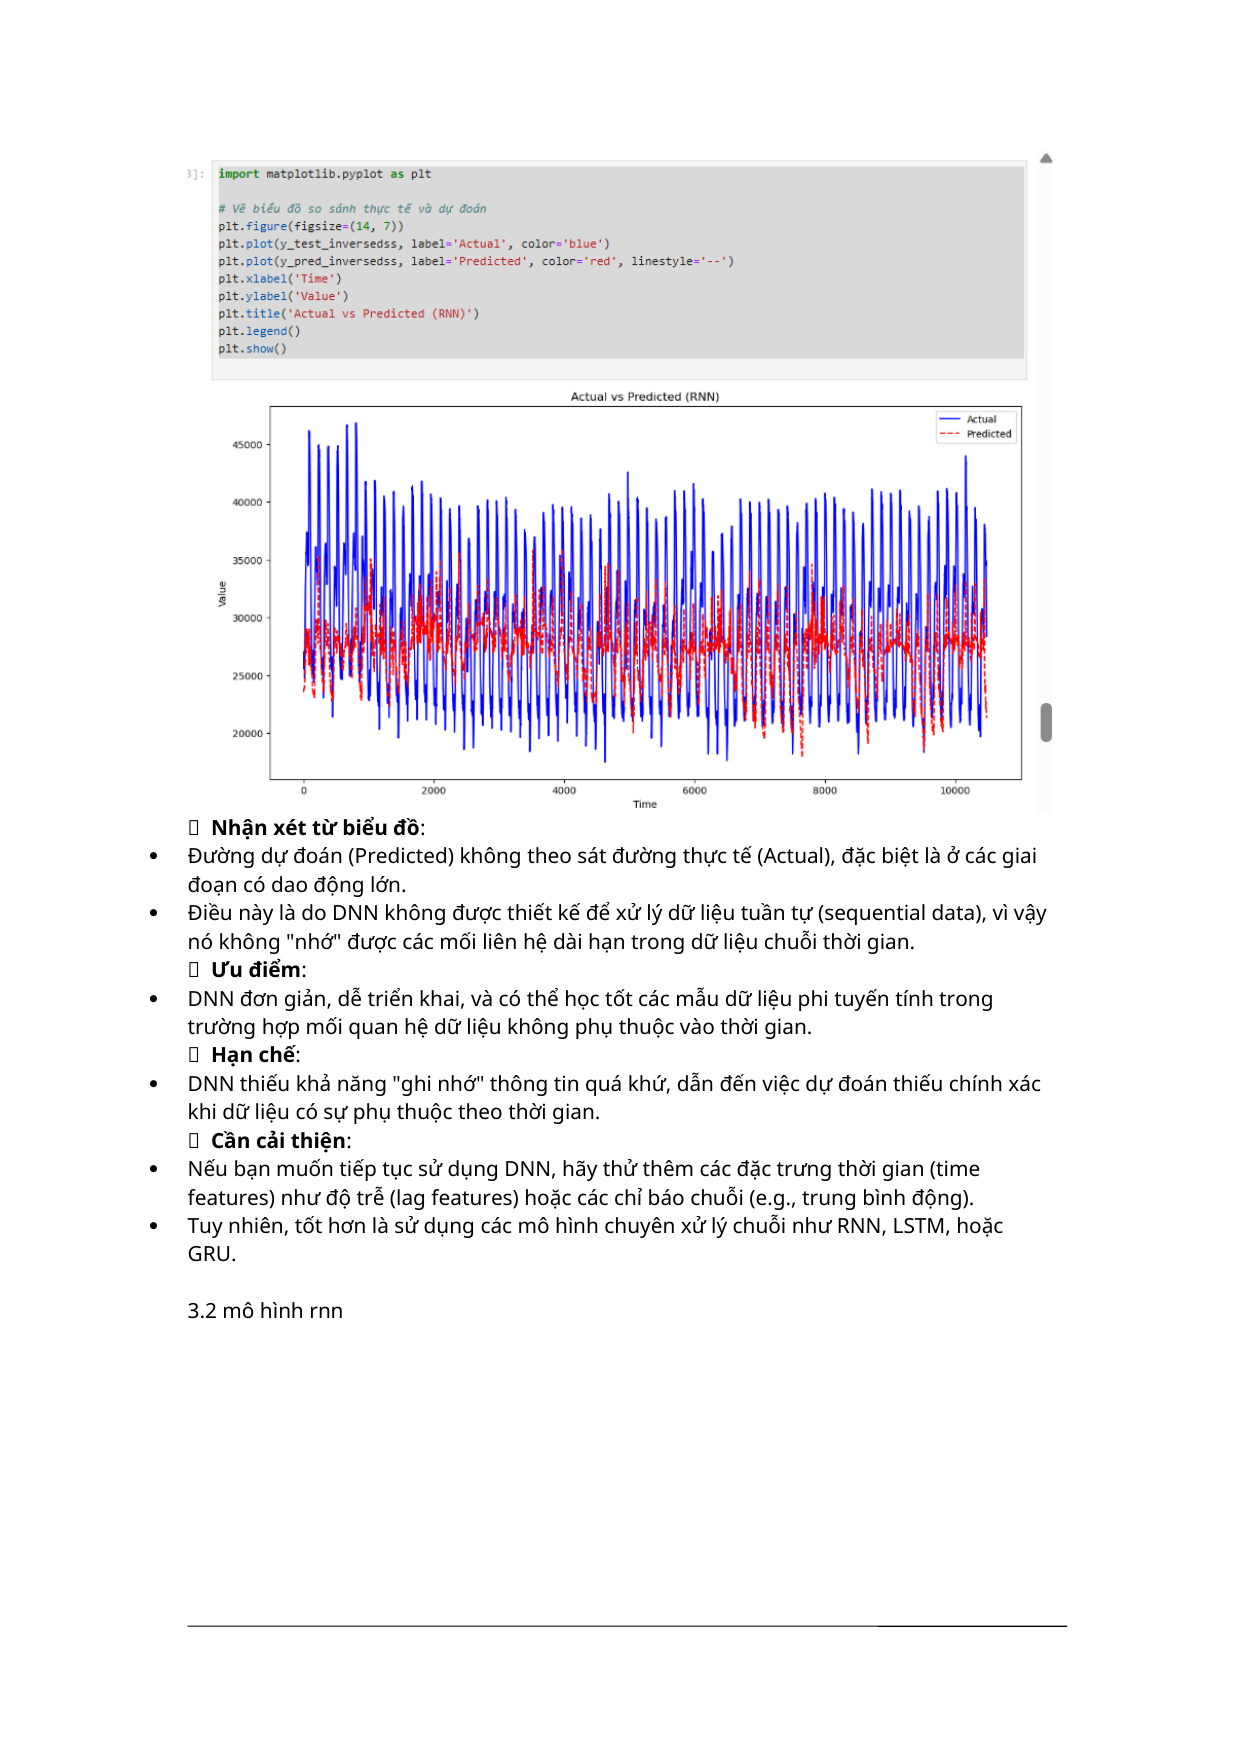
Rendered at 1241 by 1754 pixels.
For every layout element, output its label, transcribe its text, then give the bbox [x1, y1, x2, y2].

list 3.2 mô hình rnn [187, 1296, 1053, 1325]
picture [187, 150, 1053, 813]
list Tuy nhiên, tốt hơn là sử dụng các mô hình chuyên xử lý chuỗi như RNN, LSTM, hoặc GRU. [150, 1211, 1053, 1268]
list  Nhận xét từ biểu đồ: [187, 813, 1053, 841]
list Nếu bạn muốn tiếp tục sử dụng DNN, hãy thử thêm các đặc trưng thời gian (time features) như độ trễ (lag features) hoặc các chỉ báo chuỗi (e.g., trung bình động). [150, 1154, 1053, 1211]
list DNN đơn giản, dễ triển khai, và có thể học tốt các mẫu dữ liệu phi tuyến tính trong trường hợp mối quan hệ dữ liệu không phụ thuộc vào thời gian. [150, 984, 1053, 1041]
list  Ưu điểm: [187, 955, 1053, 984]
list Điều này là do DNN không được thiết kế để xử lý dữ liệu tuần tự (sequential data), vì vậy nó không "nhớ" được các mối liên hệ dài hạn trong dữ liệu chuỗi thời gian. [150, 898, 1053, 955]
list  Cần cải thiện: [187, 1126, 1053, 1154]
list  Hạn chế: [187, 1041, 1053, 1069]
list DNN thiếu khả năng "ghi nhớ" thông tin quá khứ, dẫn đến việc dự đoán thiếu chính xác khi dữ liệu có sự phụ thuộc theo thời gian. [150, 1069, 1053, 1126]
list Đường dự đoán (Predicted) không theo sát đường thực tế (Actual), đặc biệt là ở các giai đoạn có dao động lớn. [150, 841, 1053, 898]
